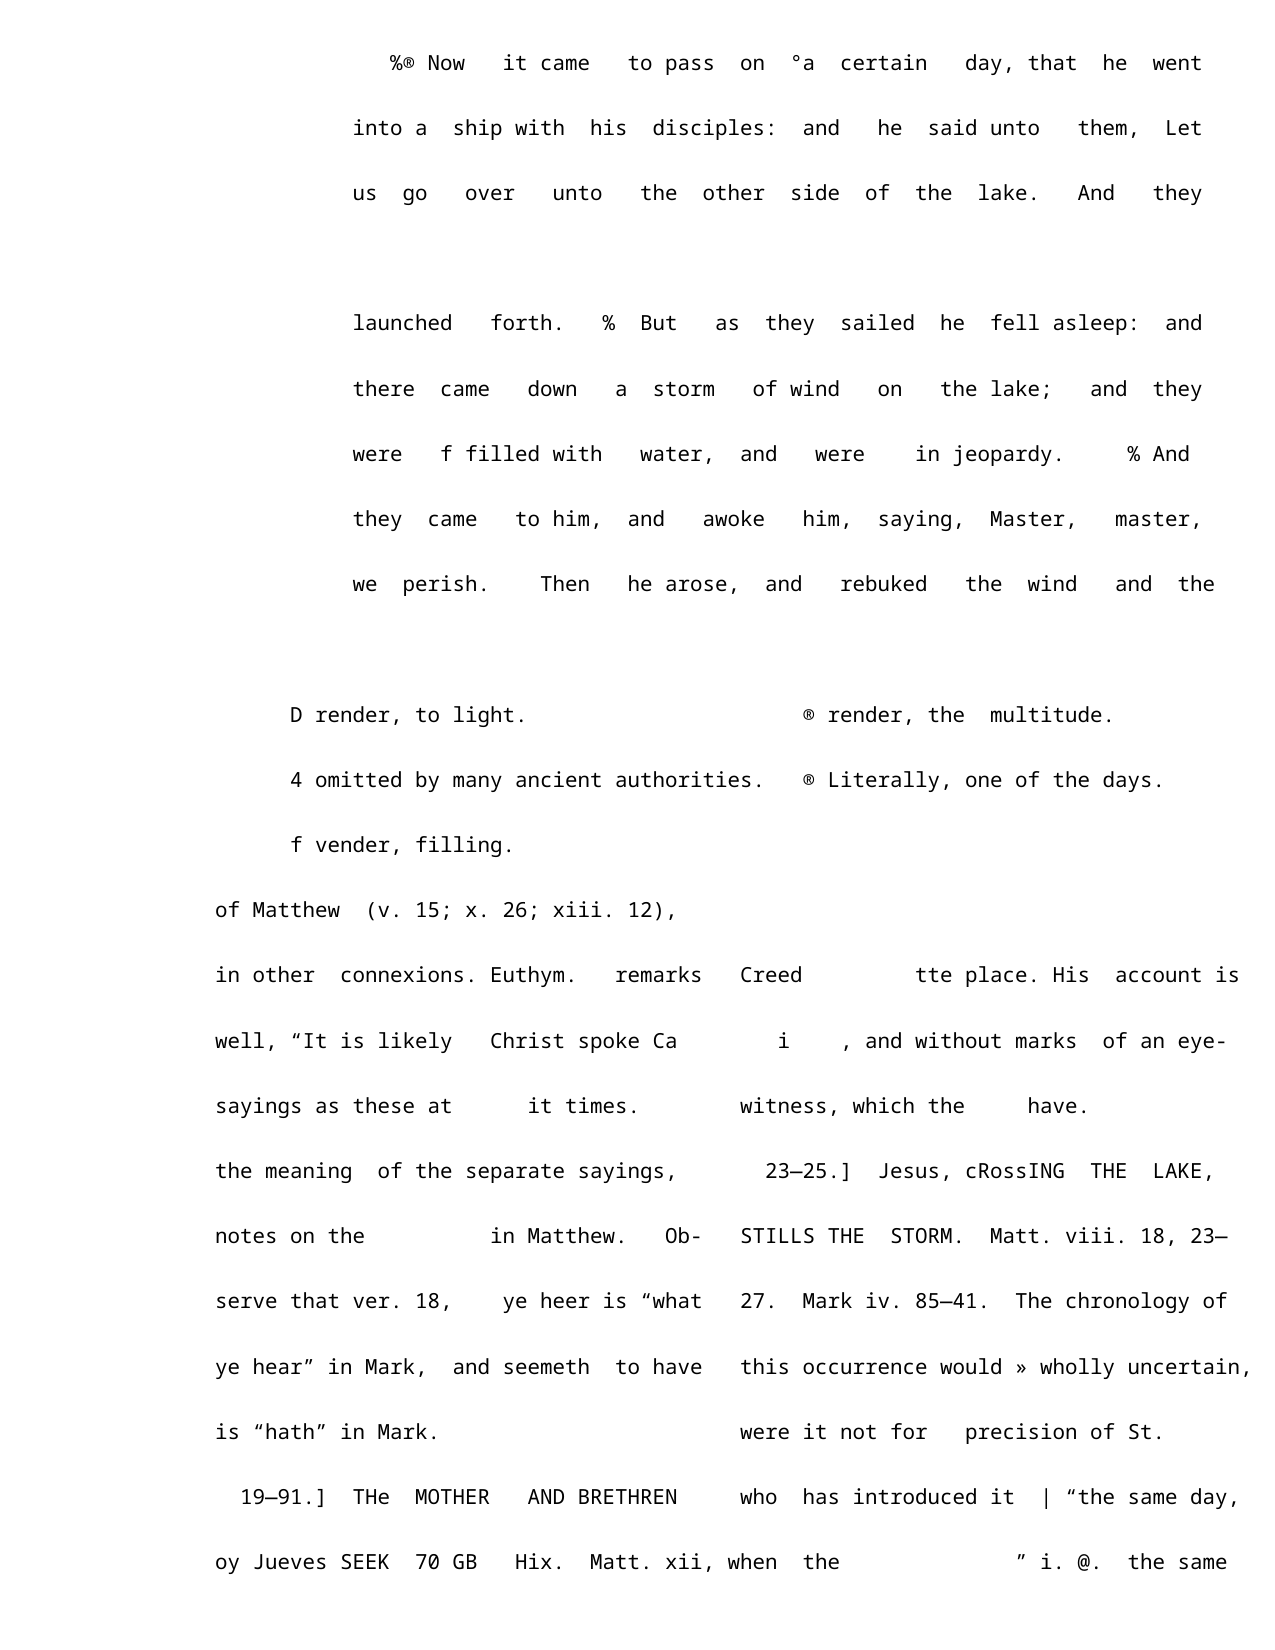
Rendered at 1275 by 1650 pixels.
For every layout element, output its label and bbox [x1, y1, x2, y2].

text [15, 15, 1260, 1608]
